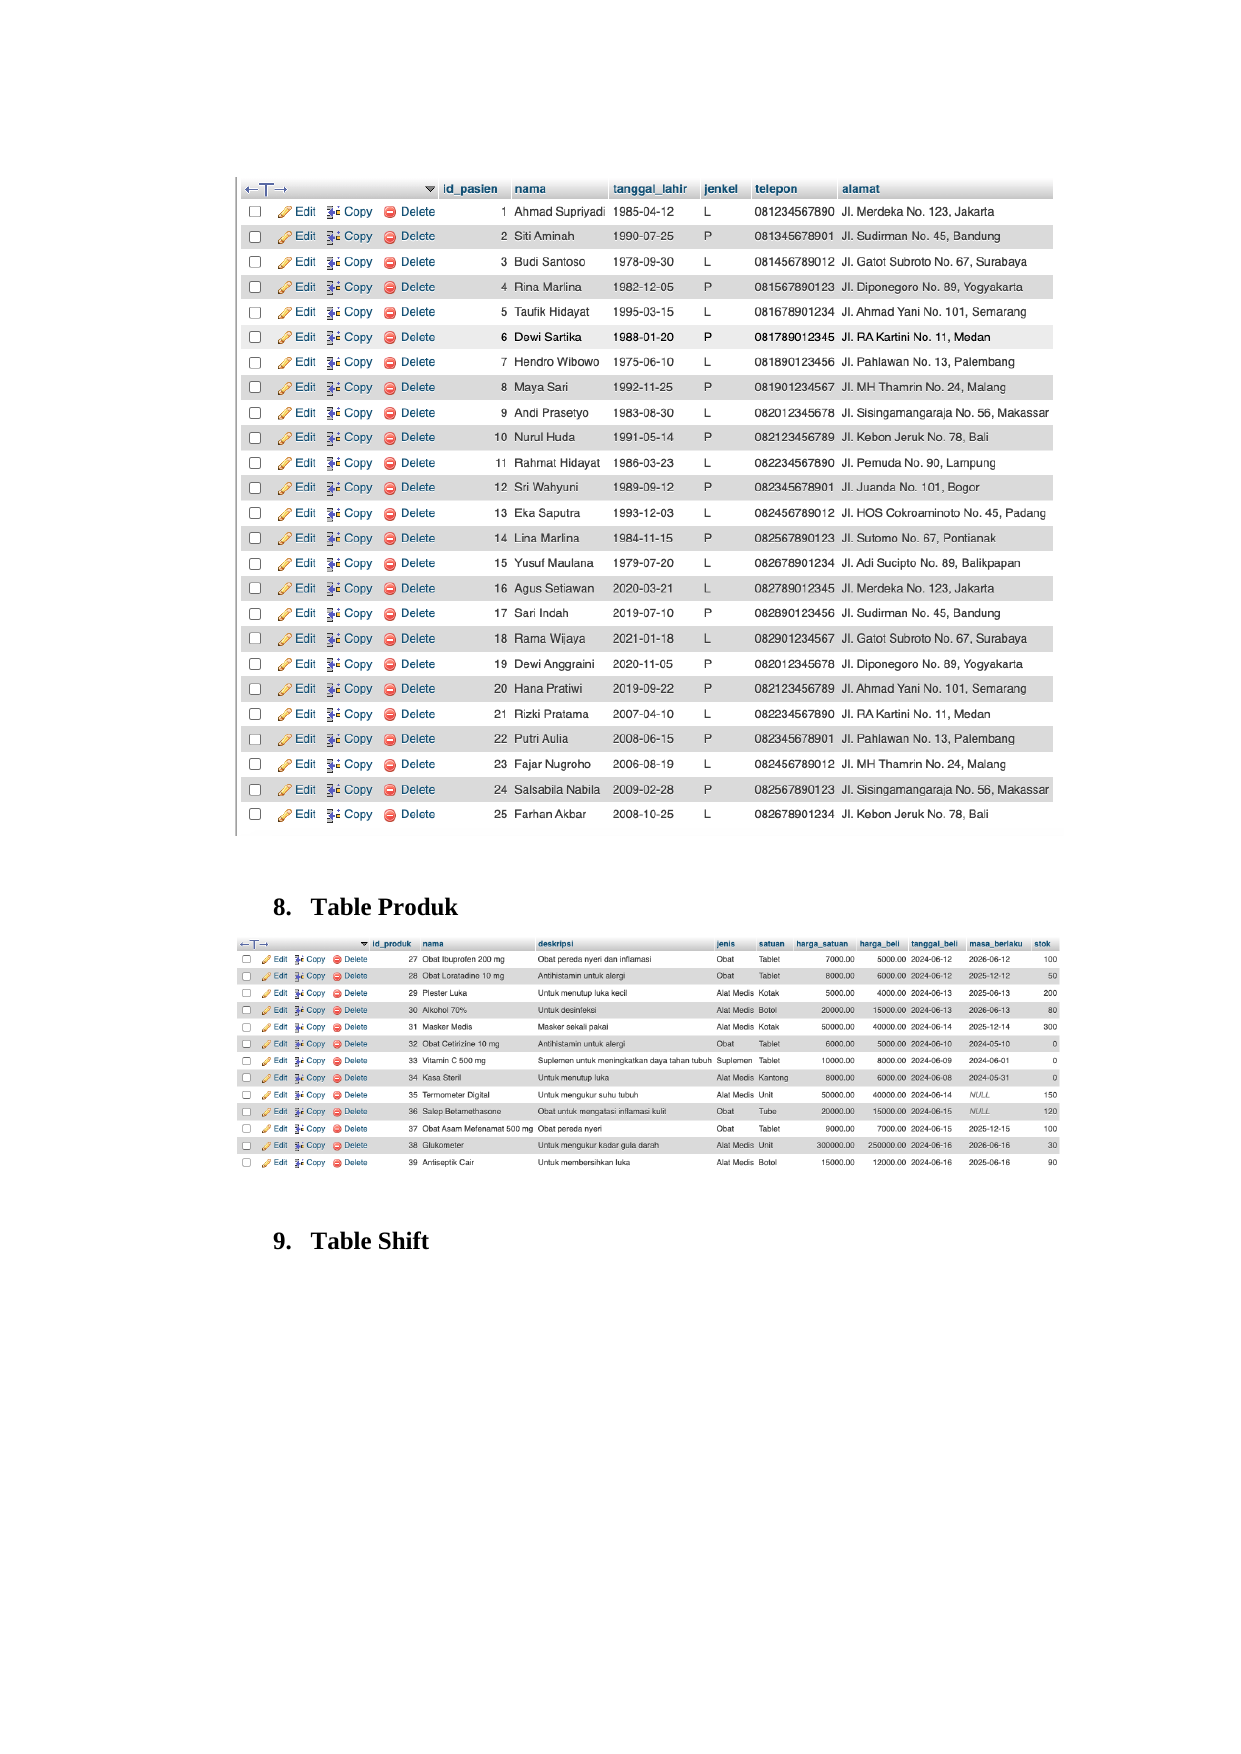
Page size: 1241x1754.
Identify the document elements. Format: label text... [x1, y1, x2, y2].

picture [235, 177, 1064, 836]
list Table Shift [273, 1226, 1063, 1255]
list Table Produk [273, 892, 1063, 920]
picture [235, 934, 1064, 1171]
